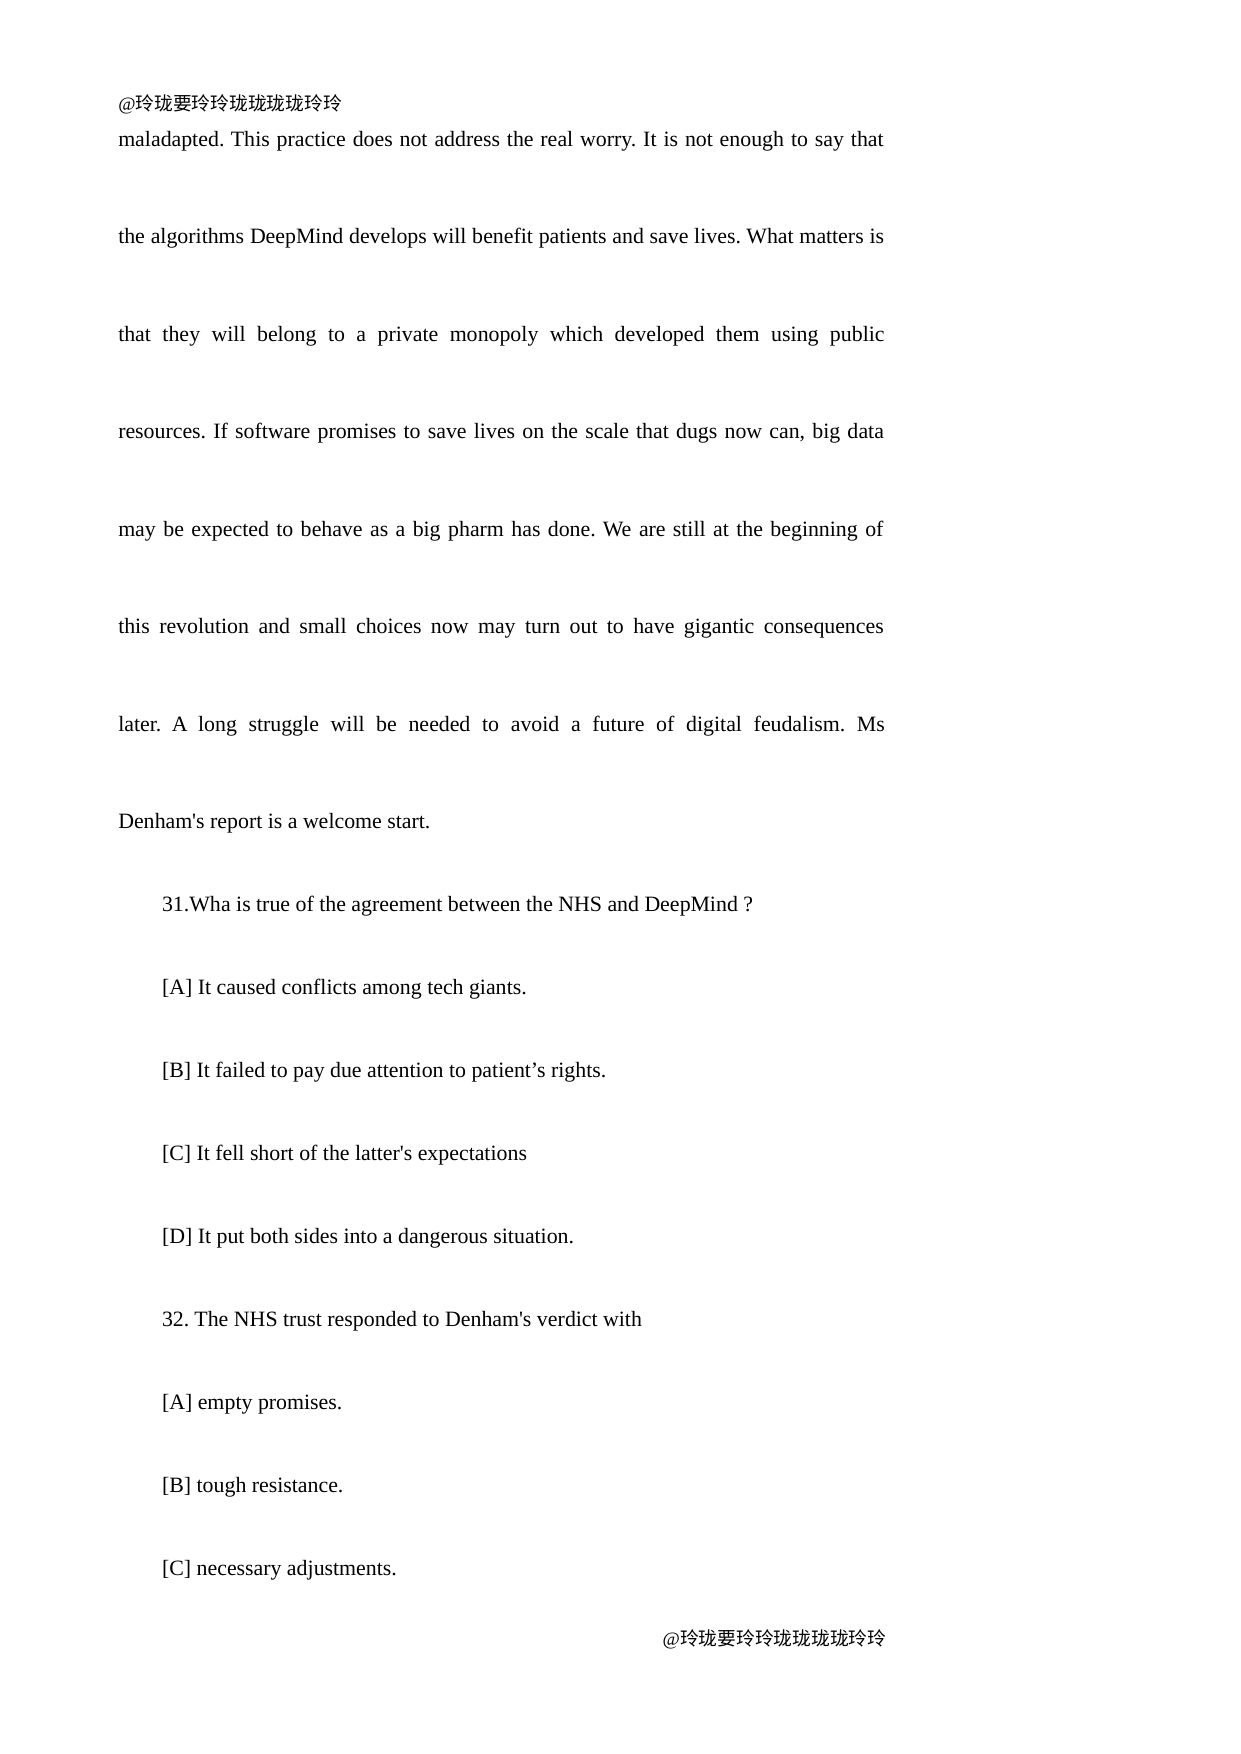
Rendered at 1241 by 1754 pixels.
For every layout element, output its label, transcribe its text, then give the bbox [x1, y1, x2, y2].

text 31.Wha is true of the agreement between the NHS and DeepMind ? [118, 887, 886, 920]
text [C] necessary adjustments. [118, 1551, 886, 1583]
text 32. The NHS trust responded to Denham's verdict with [118, 1302, 886, 1334]
text [A] It caused conflicts among tech giants. [118, 970, 886, 1003]
text [C] It fell short of the latter's expectations [118, 1136, 886, 1169]
text [D] It put both sides into a dangerous situation. [118, 1219, 886, 1252]
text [118, 122, 886, 837]
text [A] empty promises. [118, 1385, 886, 1417]
text [B] tough resistance. [118, 1468, 886, 1500]
text [B] It failed to pay due attention to patient’s rights. [118, 1053, 886, 1086]
